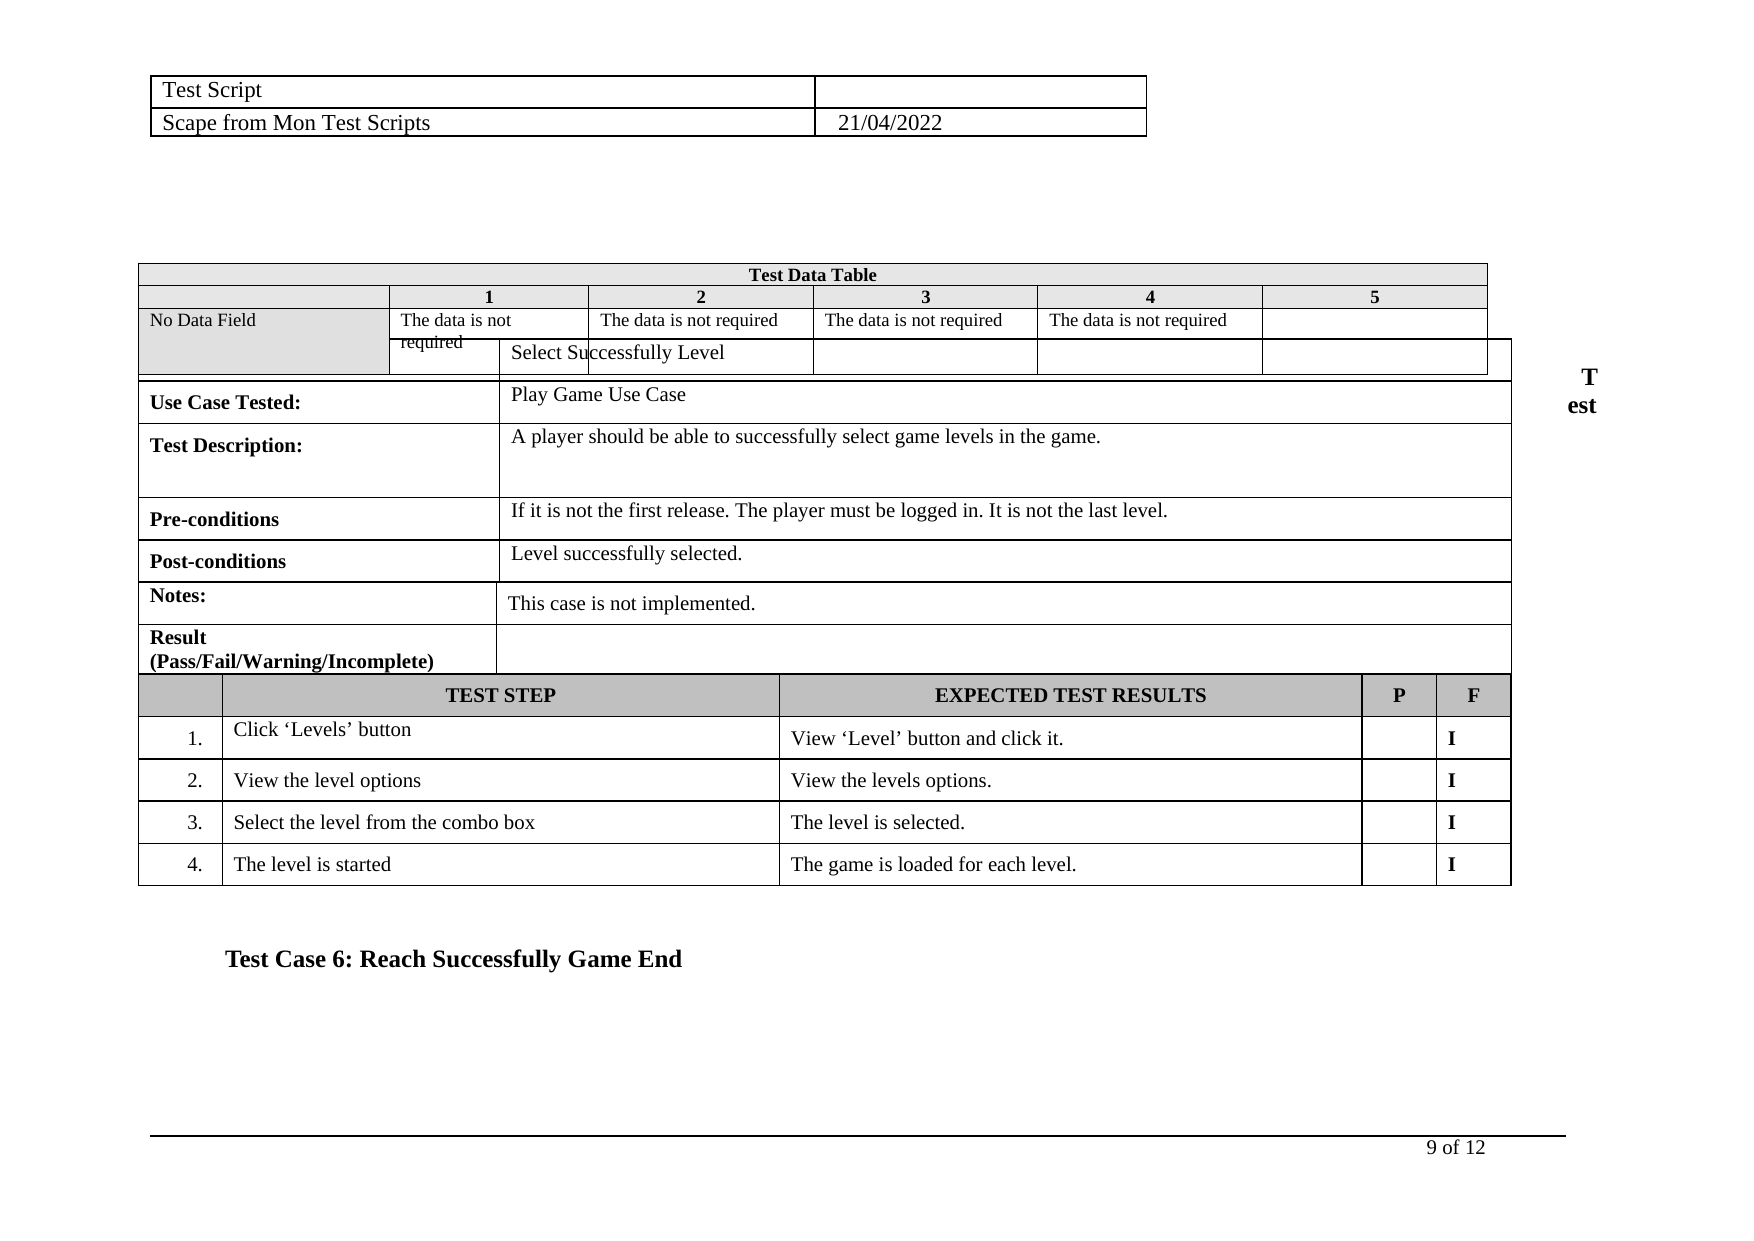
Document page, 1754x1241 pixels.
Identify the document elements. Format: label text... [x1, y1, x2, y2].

text Test [1512, 362, 1604, 419]
table_cell No Data Field [139, 309, 389, 374]
table_cell [139, 675, 222, 716]
table_cell Use Case Tested: [139, 382, 499, 423]
table_cell [1363, 802, 1436, 842]
table_cell [1263, 309, 1487, 374]
table_cell The data is not required [1038, 309, 1262, 374]
table_cell This case is not implemented. [497, 583, 1511, 623]
table_cell [1363, 760, 1436, 800]
table_header Test Data Table [139, 264, 1487, 285]
table_cell Play Game Use Case [500, 382, 1511, 423]
table_cell I [1437, 802, 1510, 842]
table_cell 5 [1263, 286, 1487, 308]
table_cell 4 [1038, 286, 1262, 308]
table_cell The level is selected. [780, 802, 1361, 842]
table_cell The data is not required [390, 309, 588, 374]
table_cell Select the level from the combo box [223, 802, 779, 842]
table_cell [139, 844, 222, 885]
table_cell I [1437, 844, 1510, 885]
table_cell View ‘Level’ button and click it. [780, 717, 1361, 758]
table_cell [1363, 717, 1436, 758]
table_cell Click ‘Levels’ button [223, 717, 779, 758]
table_cell EXPECTED TEST RESULTS [780, 675, 1361, 716]
table_cell View the levels options. [780, 760, 1361, 800]
table_cell 1 [390, 286, 588, 308]
table_cell 2 [589, 286, 813, 308]
table_cell [1363, 844, 1436, 885]
table_cell I [1437, 717, 1510, 758]
table_cell Test Description: [139, 424, 499, 497]
table_cell The game is loaded for each level. [780, 844, 1361, 885]
table_cell Post-conditions [139, 541, 499, 581]
table_cell [497, 625, 1511, 673]
table_cell View the level options [223, 760, 779, 800]
table_cell Pre-conditions [139, 498, 499, 539]
table_cell A player should be able to successfully select game levels in the game. [500, 424, 1511, 497]
table_cell The data is not required [814, 309, 1037, 374]
table_cell TEST STEP [223, 675, 779, 716]
table_cell If it is not the first release. The player must be logged in. It is not the last level. [500, 498, 1511, 539]
table_cell 1. [139, 717, 222, 758]
table_cell [139, 286, 389, 308]
table_cell Result (Pass/Fail/Warning/Incomplete) [139, 625, 496, 673]
table_cell 3 [814, 286, 1037, 308]
table_cell F [1437, 675, 1510, 716]
text Test Case 6: Reach Successfully Game End [187, 944, 1604, 972]
table_cell P [1363, 675, 1436, 716]
table_cell I [1437, 760, 1510, 800]
table_cell The data is not required [589, 309, 813, 374]
table_cell 3. [139, 802, 222, 842]
table_cell The level is started [223, 844, 779, 885]
table_cell Level successfully selected. [500, 541, 1511, 581]
table_header Select Successfully Level [500, 340, 1511, 380]
table_cell Notes: [139, 583, 496, 623]
table_cell 2. [139, 760, 222, 800]
